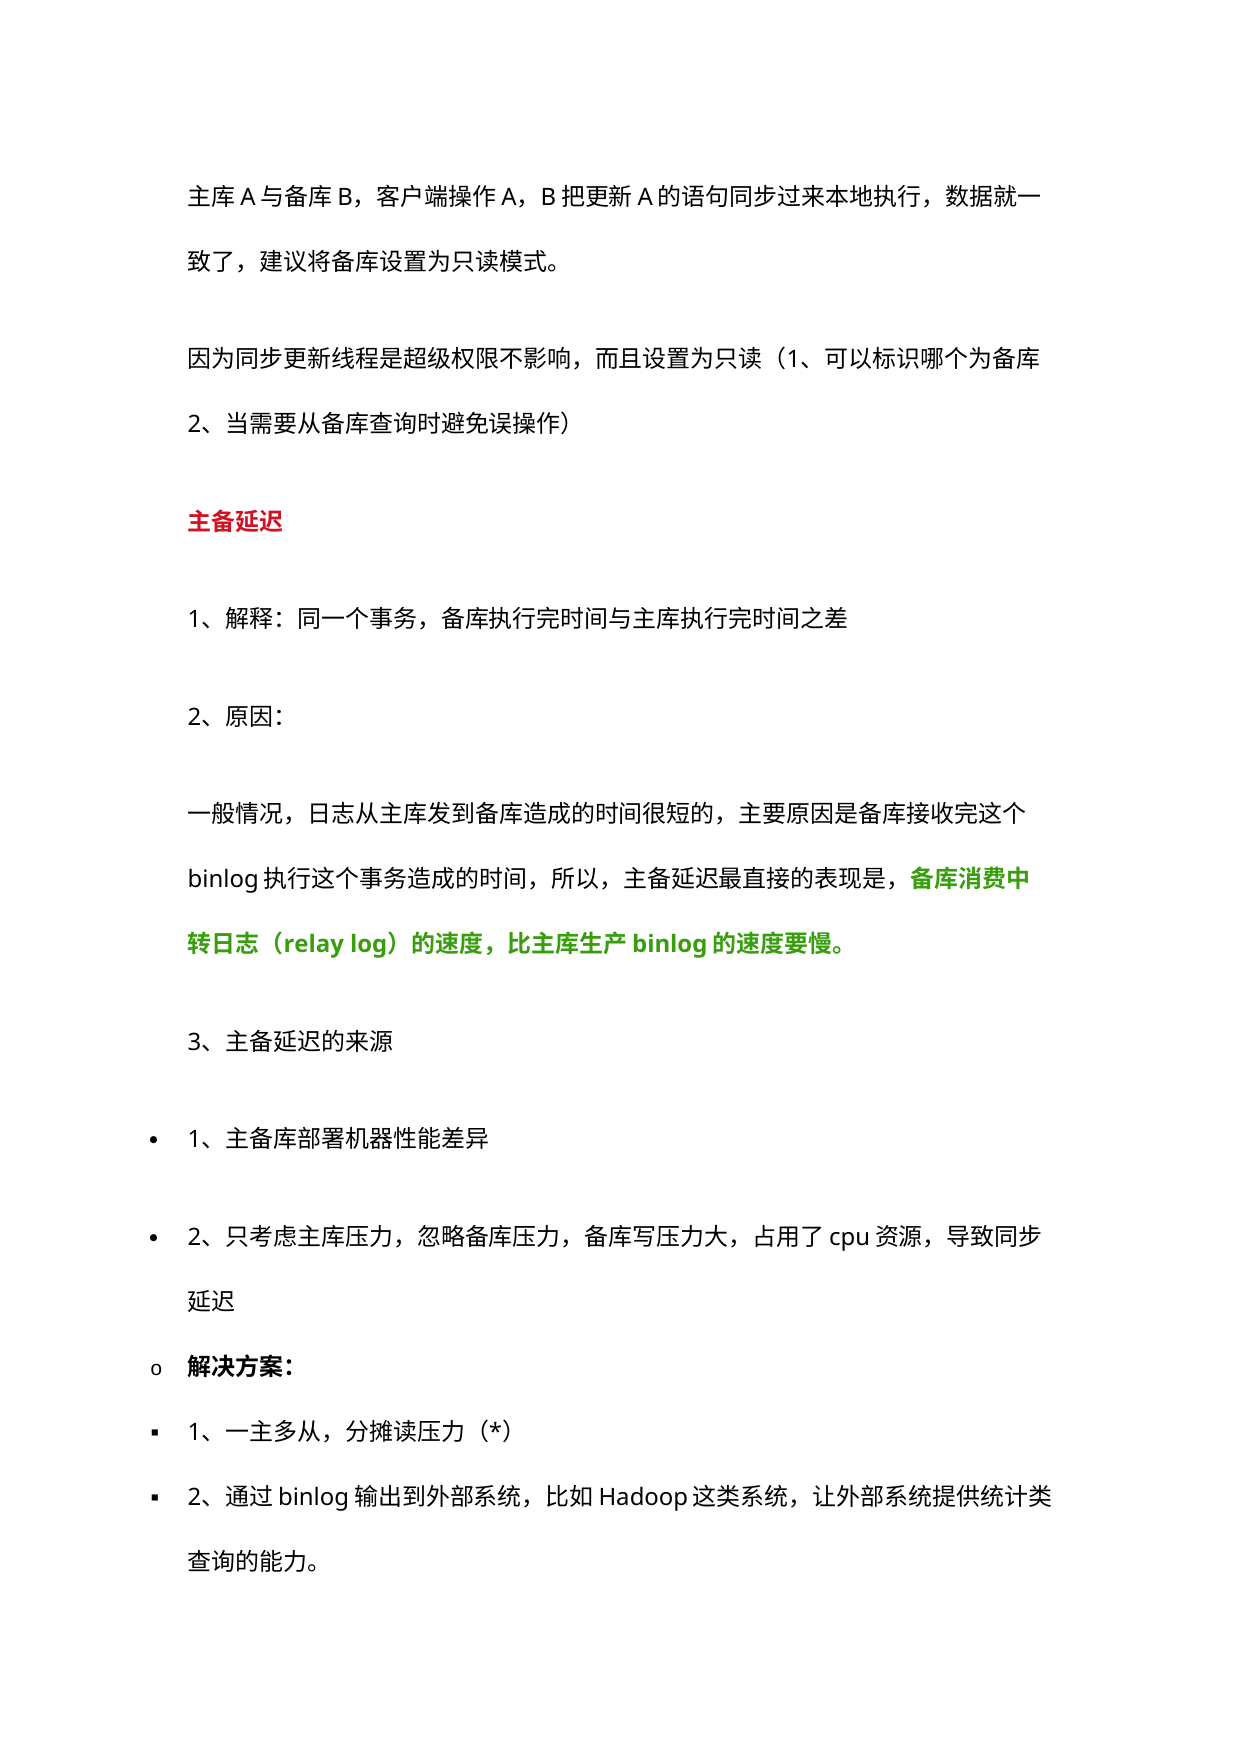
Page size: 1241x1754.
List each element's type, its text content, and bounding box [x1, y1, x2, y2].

text 2、原因： [187, 682, 1053, 747]
list 2、通过binlog输出到外部系统，比如Hadoop这类系统，让外部系统提供统计类查询的能力。 [150, 1462, 1053, 1592]
text 主备延迟 [187, 487, 1053, 552]
text 1、解释：同一个事务，备库执行完时间与主库执行完时间之差 [187, 584, 1053, 649]
list 2、只考虑主库压力，忽略备库压力，备库写压力大，占用了cpu资源，导致同步延迟 [150, 1202, 1053, 1332]
text 一般情况，日志从主库发到备库造成的时间很短的，主要原因是备库接收完这个binlog执行这个事务造成的时间，所以，主备延迟最直接的表现是，备库消费中转日志（relay log）的速度，比主库生产binlog的速度要慢。 [187, 779, 1053, 974]
list 1、一主多从，分摊读压力（*） [150, 1397, 1053, 1462]
text 因为同步更新线程是超级权限不影响，而且设置为只读（1、可以标识哪个为备库2、当需要从备库查询时避免误操作） [187, 324, 1053, 454]
text 3、主备延迟的来源 [187, 1007, 1053, 1072]
list 解决方案： [150, 1332, 1053, 1397]
list 1、主备库部署机器性能差异 [150, 1104, 1053, 1169]
text 主库A与备库B，客户端操作A，B把更新A的语句同步过来本地执行，数据就一致了，建议将备库设置为只读模式。 [187, 162, 1053, 292]
